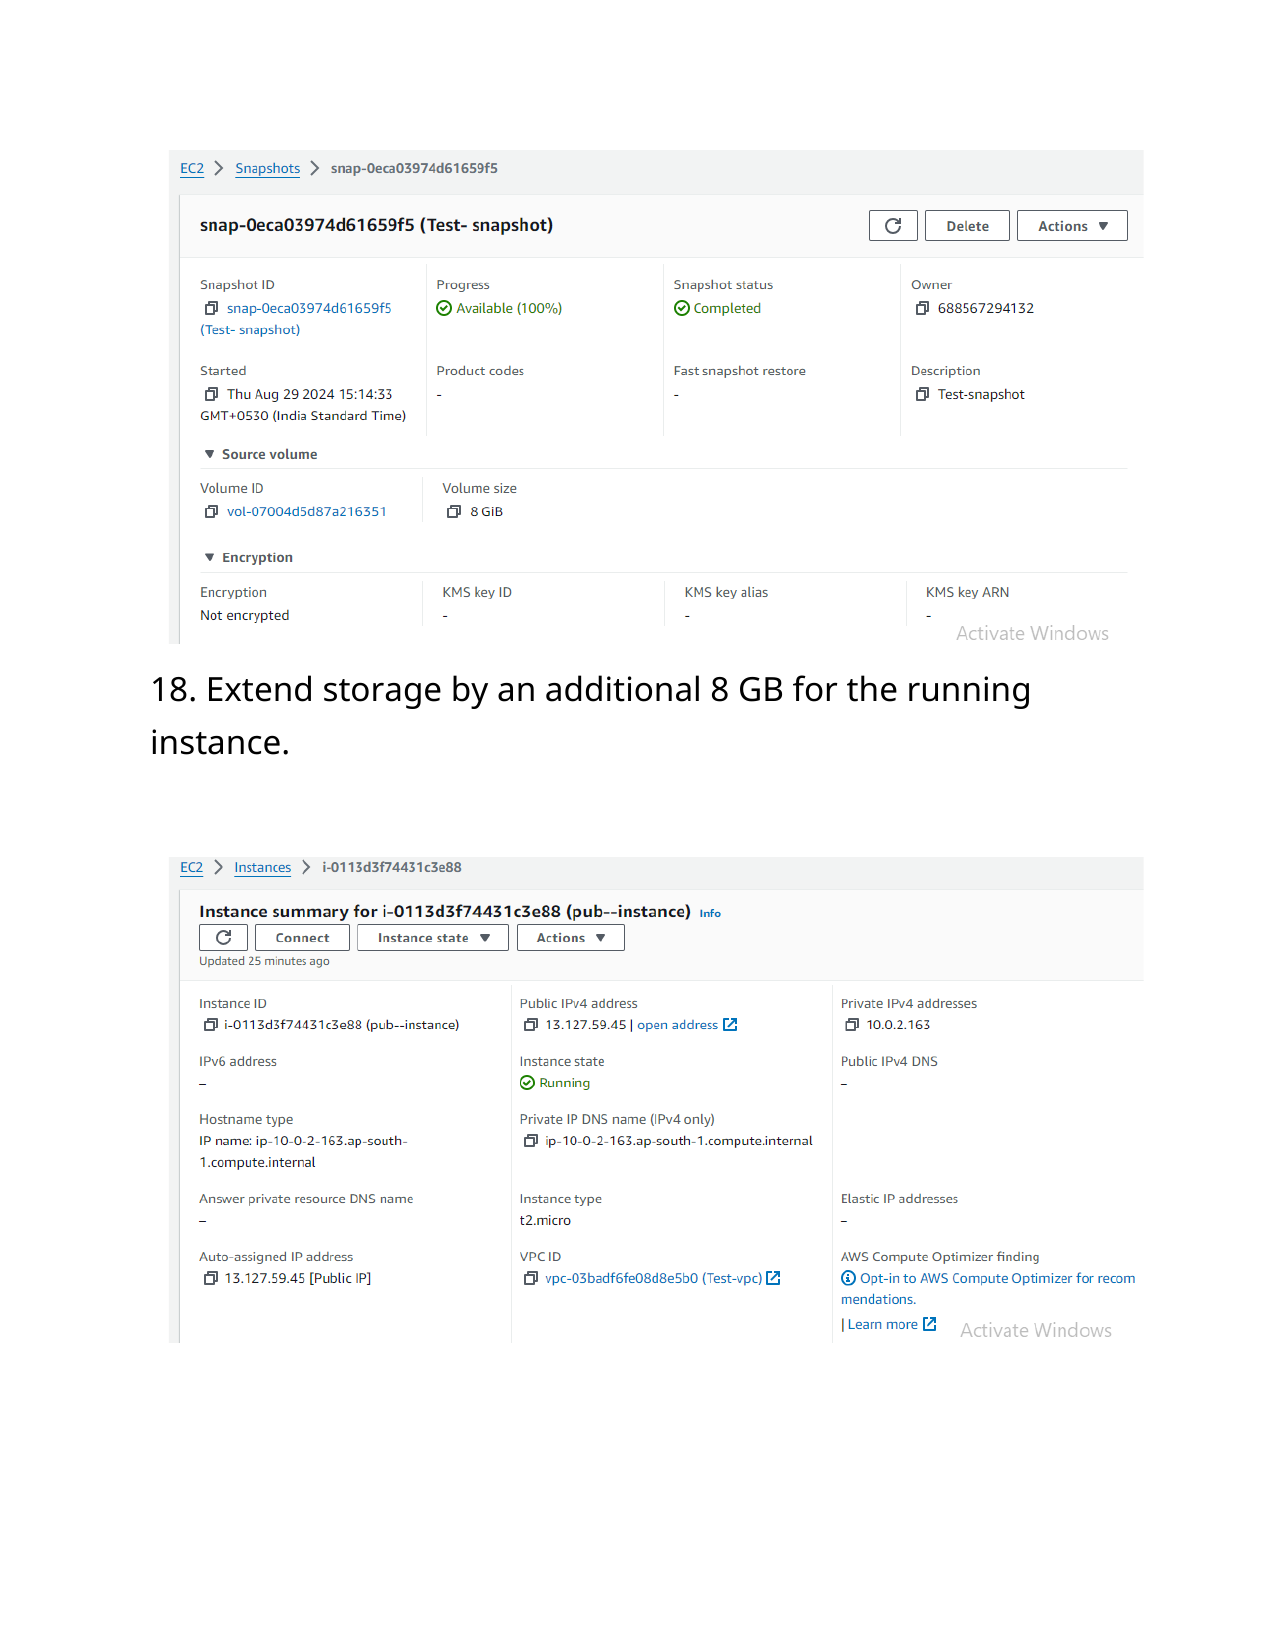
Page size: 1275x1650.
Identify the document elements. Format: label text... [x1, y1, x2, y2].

text 18. Extend storage by an additional 8 GB for the running instance. [150, 666, 1125, 764]
